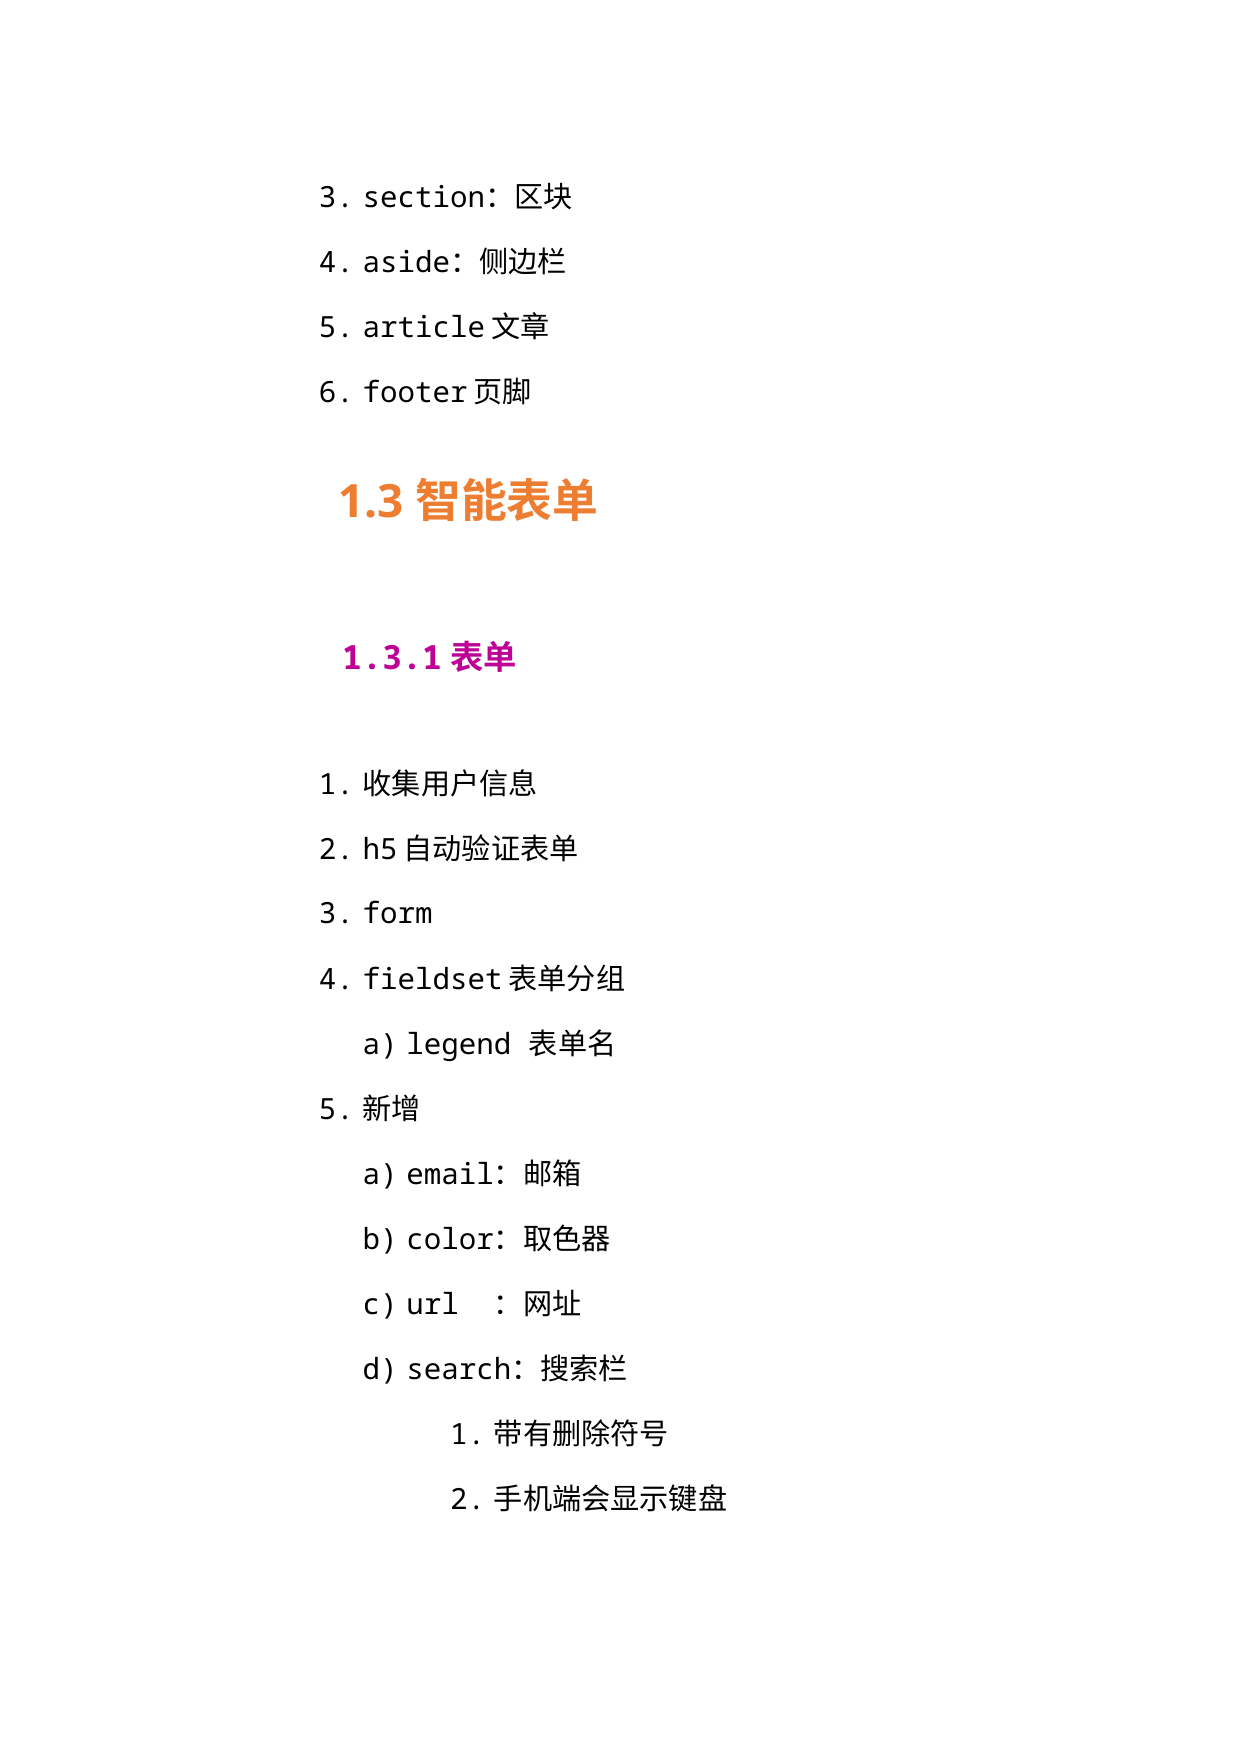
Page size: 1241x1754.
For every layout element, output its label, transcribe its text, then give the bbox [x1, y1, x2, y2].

list url ：网址 [362, 1269, 1053, 1334]
subtitle 表单 [275, 622, 1053, 687]
list color：取色器 [362, 1204, 1053, 1269]
list h5自动验证表单 [319, 814, 1053, 879]
list search：搜索栏 [362, 1334, 1053, 1399]
subtitle 智能表单 [246, 449, 1053, 547]
list article文章 [319, 292, 1053, 357]
list 收集用户信息 [319, 749, 1053, 814]
list fieldset表单分组 [319, 944, 1053, 1009]
list section：区块 [319, 162, 1053, 227]
list 新增 [319, 1074, 1053, 1139]
list 带有删除符号 [450, 1399, 1053, 1464]
list 手机端会显示键盘 [450, 1464, 1053, 1529]
list email：邮箱 [362, 1139, 1053, 1204]
list legend 表单名 [362, 1009, 1053, 1074]
list aside：侧边栏 [319, 227, 1053, 292]
list form [319, 879, 1053, 944]
list footer页脚 [319, 357, 1053, 422]
